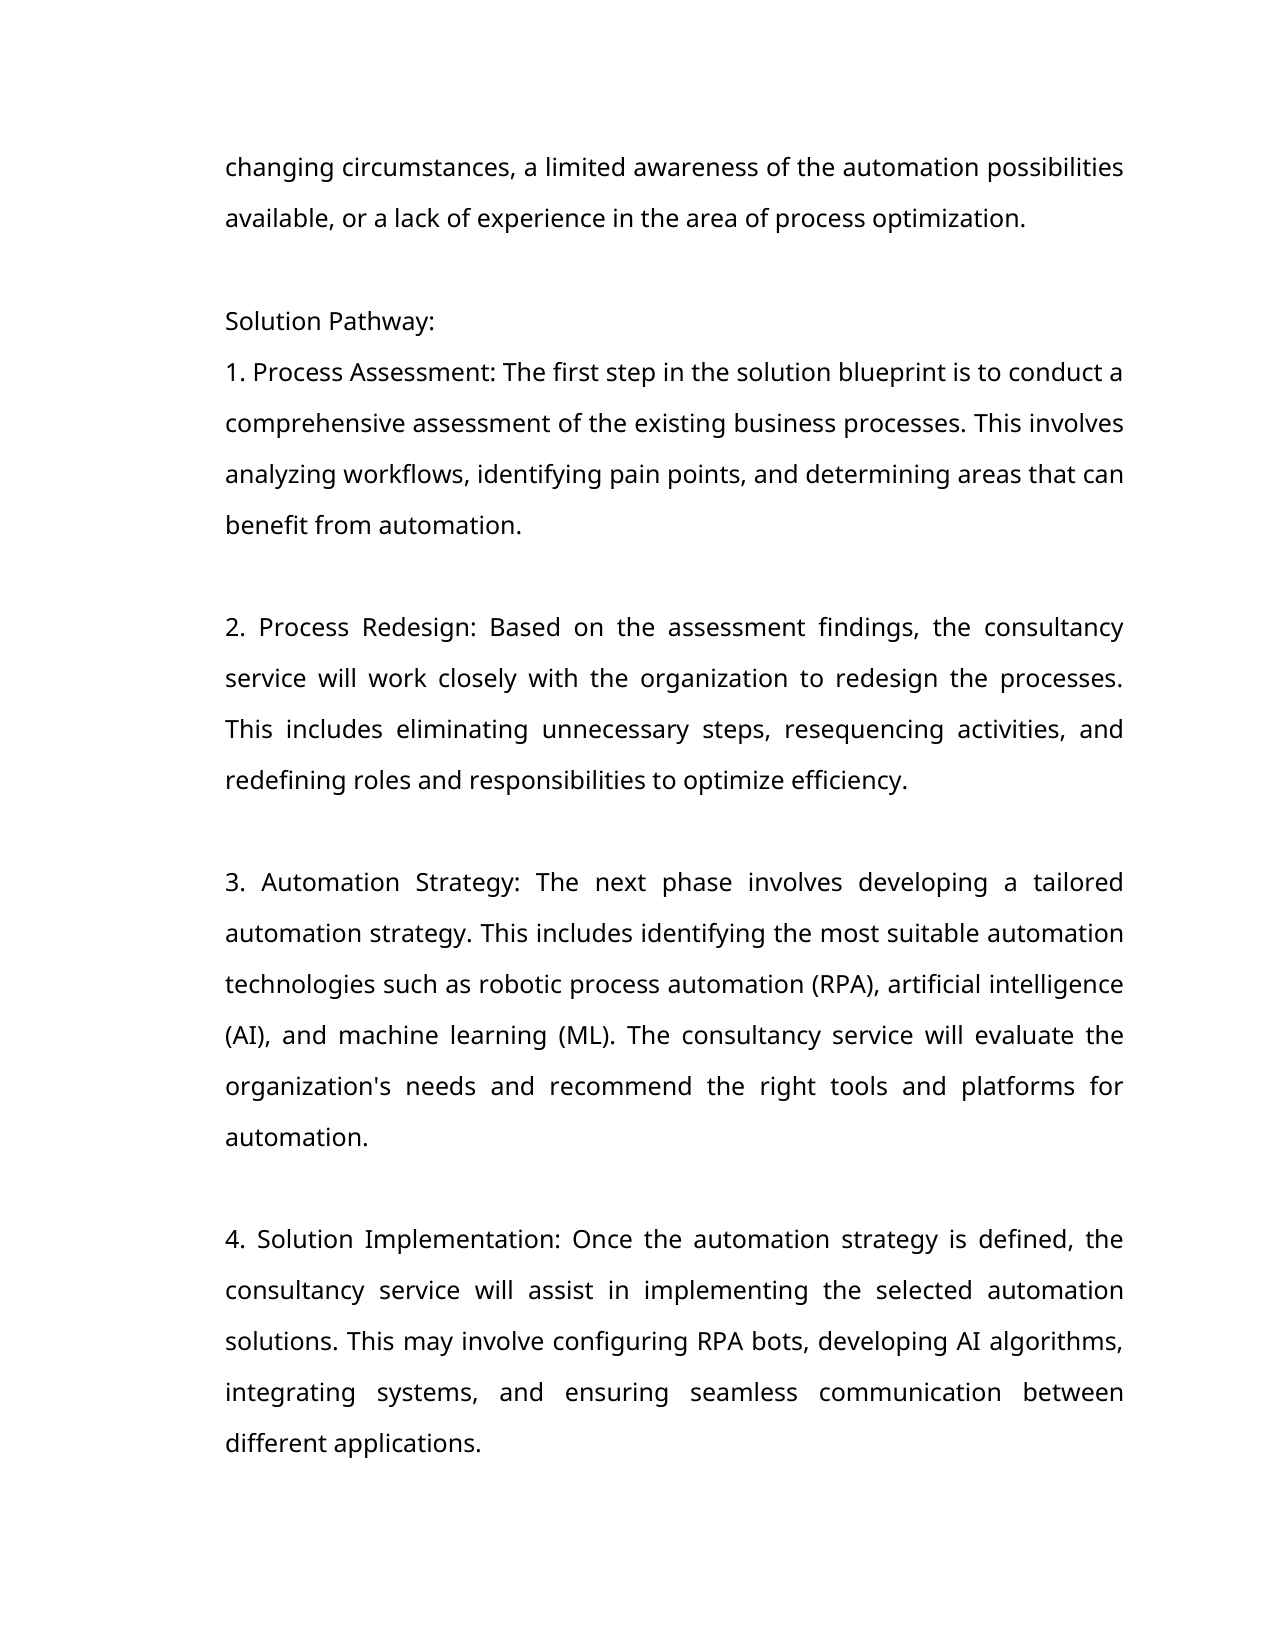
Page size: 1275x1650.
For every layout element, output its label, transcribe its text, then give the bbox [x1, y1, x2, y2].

list 2. Process Redesign: Based on the assessment findings, the consultancy service will work closely with the organization to redesign the processes. This includes eliminating unnecessary steps, resequencing activities, and redefining roles and responsibilities to optimize efficiency. [225, 609, 1125, 797]
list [225, 150, 1125, 235]
list 3. Automation Strategy: The next phase involves developing a tailored automation strategy. This includes identifying the most suitable automation technologies such as robotic process automation (RPA), artificial intelligence (AI), and machine learning (ML). The consultancy service will evaluate the organization's needs and recommend the right tools and platforms for automation. [225, 864, 1125, 1154]
list Solution Pathway: [225, 303, 1125, 337]
list 4. Solution Implementation: Once the automation strategy is defined, the consultancy service will assist in implementing the selected automation solutions. This may involve configuring RPA bots, developing AI algorithms, integrating systems, and ensuring seamless communication between different applications. [225, 1222, 1125, 1460]
list 1. Process Assessment: The first step in the solution blueprint is to conduct a comprehensive assessment of the existing business processes. This involves analyzing workflows, identifying pain points, and determining areas that can benefit from automation. [225, 354, 1125, 541]
